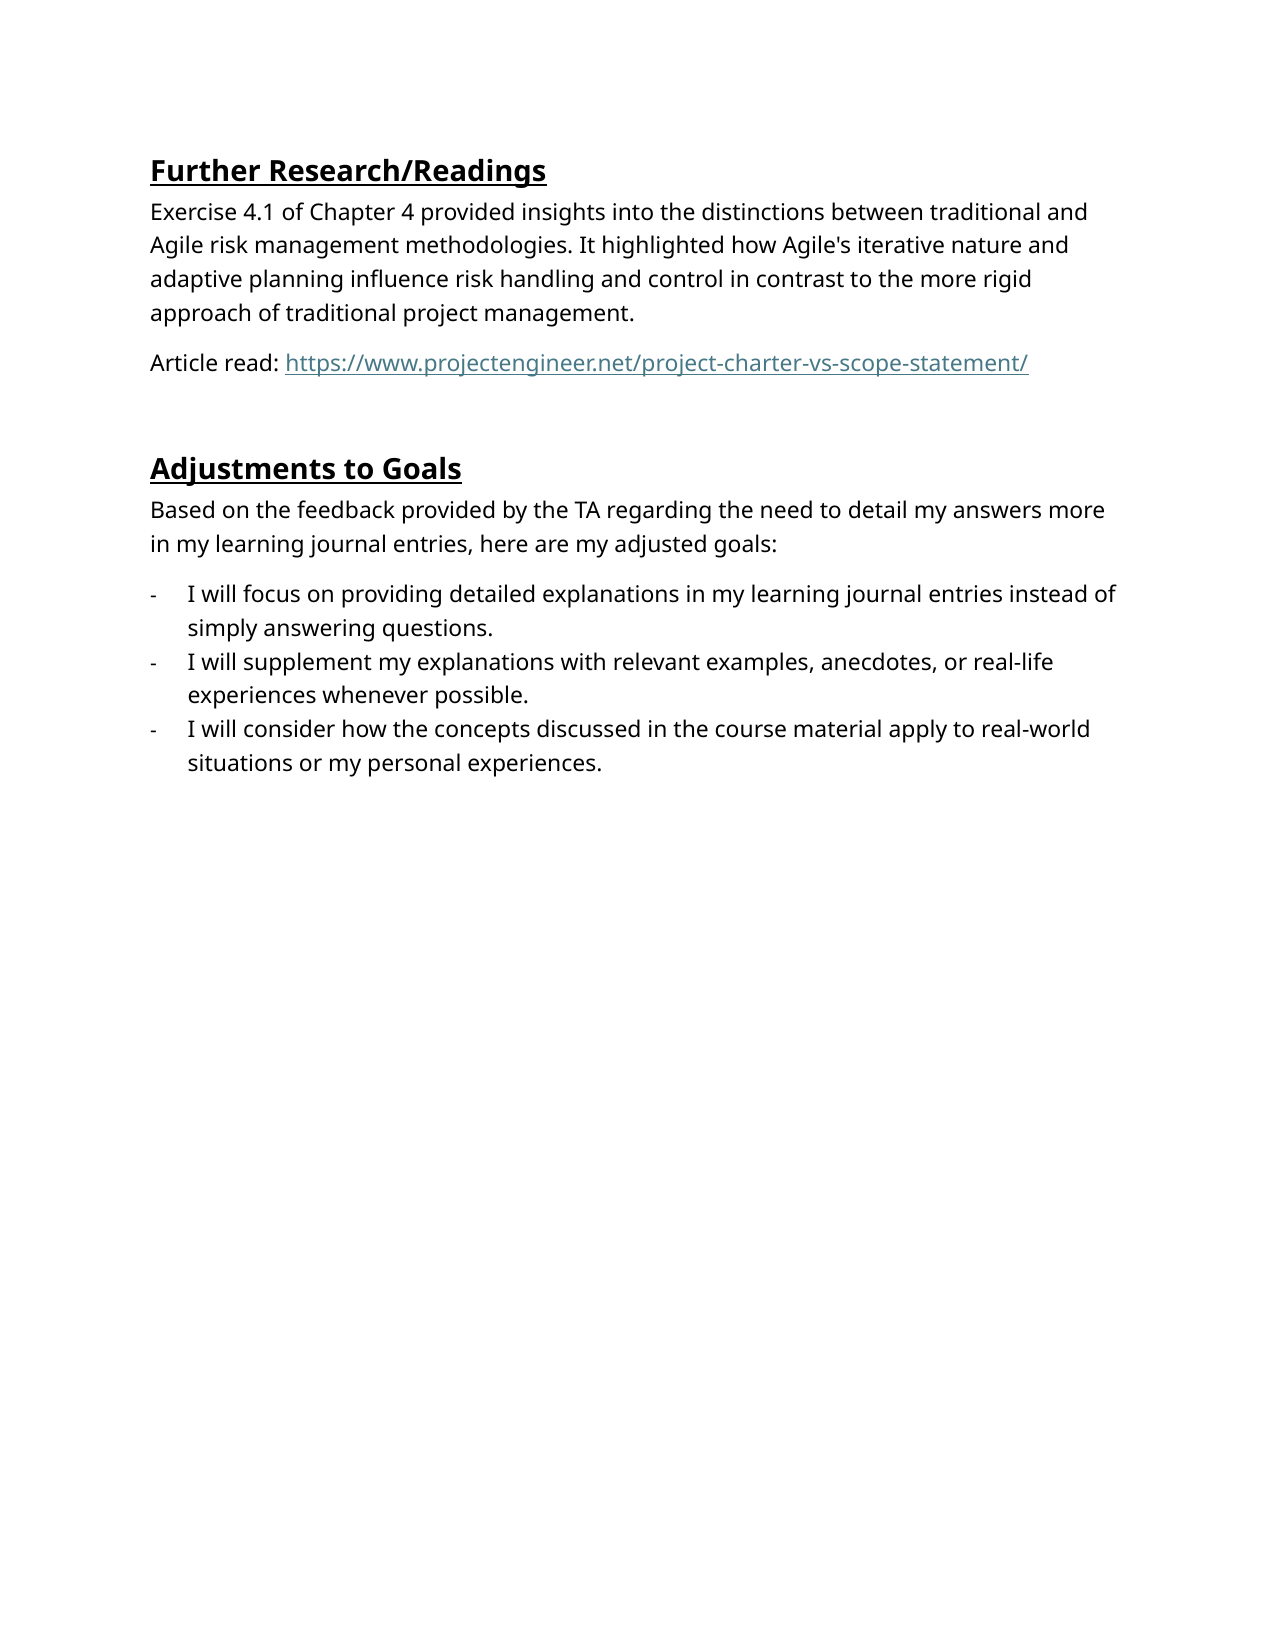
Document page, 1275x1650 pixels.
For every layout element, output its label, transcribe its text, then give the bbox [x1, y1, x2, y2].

list I will consider how the concepts discussed in the course material apply to real-world situations or my personal experiences. [150, 713, 1125, 778]
subtitle Adjustments to Goals [150, 448, 1125, 488]
text Article read: https://www.projectengineer.net/project-charter-vs-scope-statement/ [150, 347, 1125, 378]
subtitle Further Research/Readings [150, 150, 1125, 190]
text Exercise 4.1 of Chapter 4 provided insights into the distinctions between traditional and Agile risk management methodologies. It highlighted how Agile's iterative nature and adaptive planning influence risk handling and control in contrast to the more rigid approach of traditional project management. [150, 196, 1125, 328]
list I will supplement my explanations with relevant examples, anecdotes, or real-life experiences whenever possible. [150, 645, 1125, 710]
text Based on the feedback provided by the TA regarding the need to detail my answers more in my learning journal entries, here are my adjusted goals: [150, 494, 1125, 559]
list I will focus on providing detailed explanations in my learning journal entries instead of simply answering questions. [150, 578, 1125, 643]
